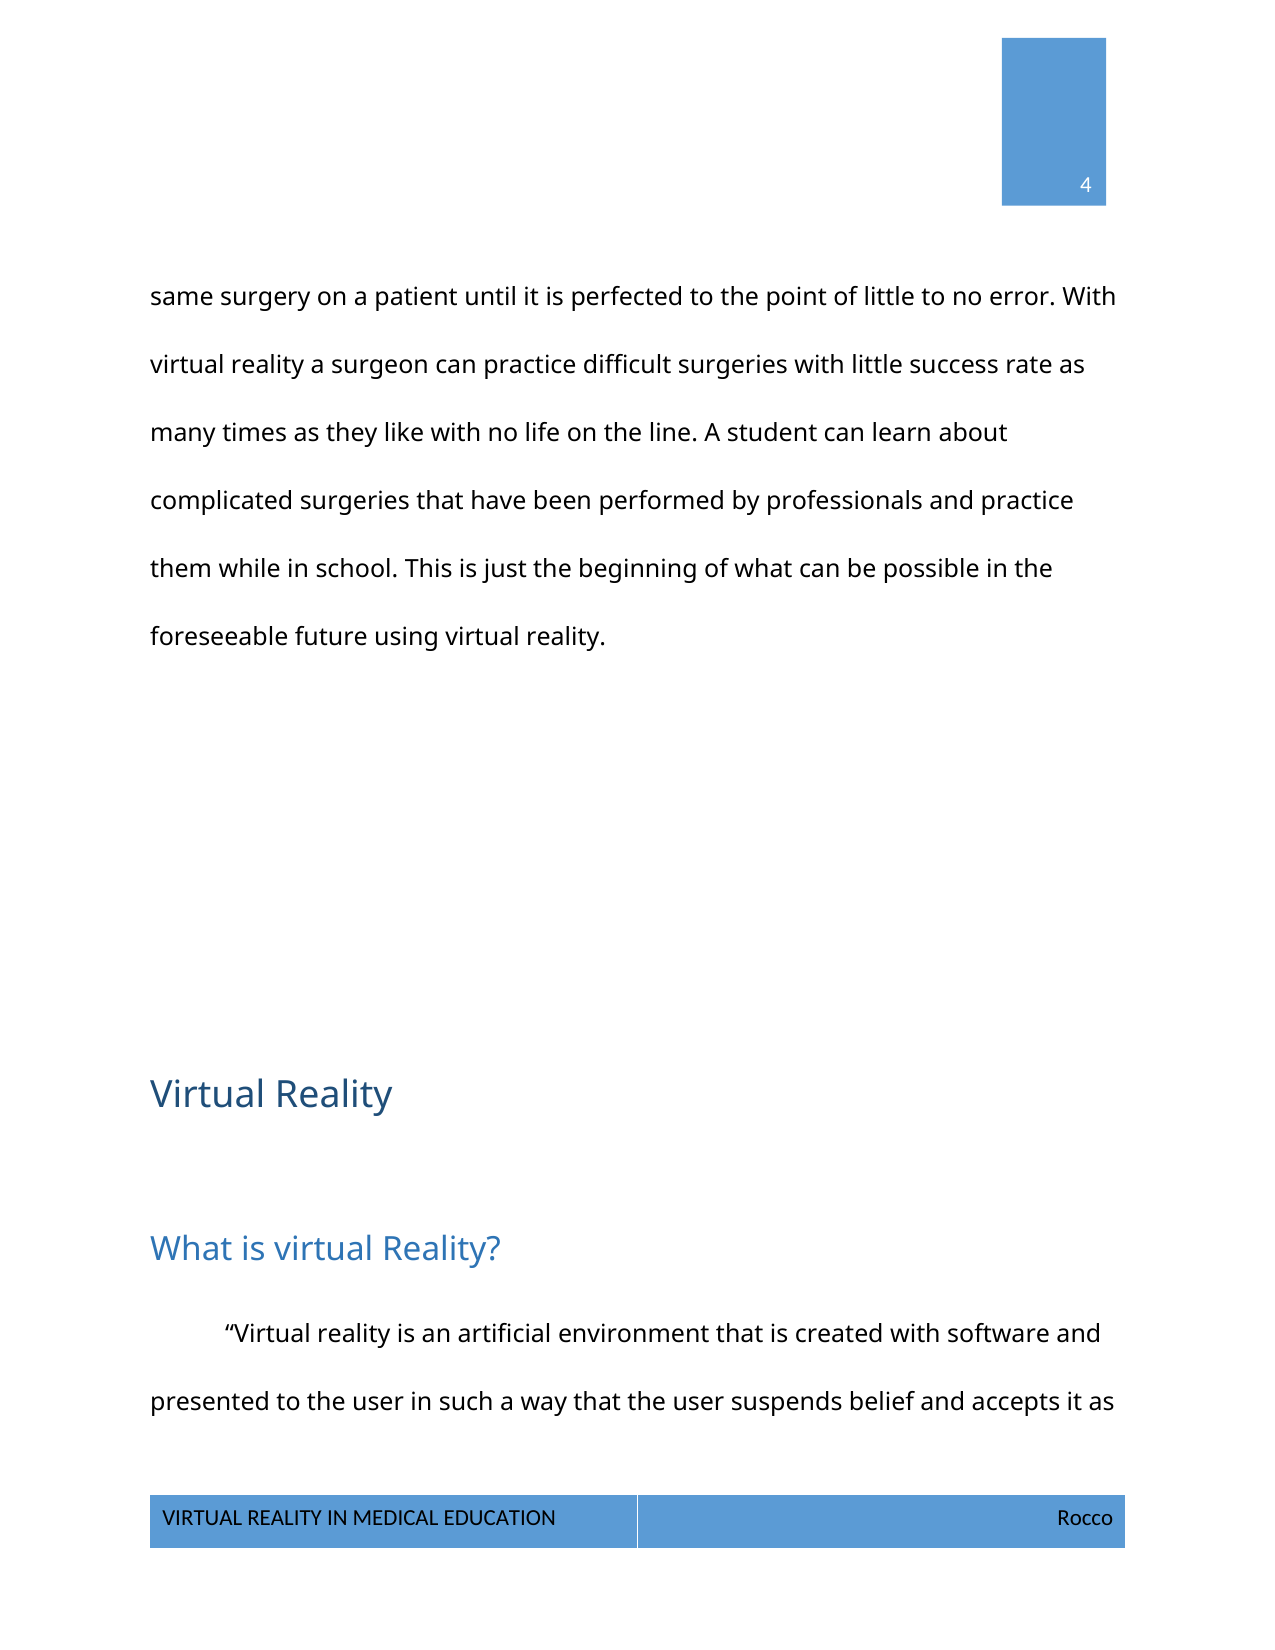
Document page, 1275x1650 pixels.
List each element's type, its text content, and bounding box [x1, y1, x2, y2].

subtitle Virtual Reality [150, 1068, 1125, 1119]
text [150, 150, 1125, 653]
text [150, 1315, 1125, 1417]
subtitle What is virtual Reality? [150, 1224, 1125, 1270]
